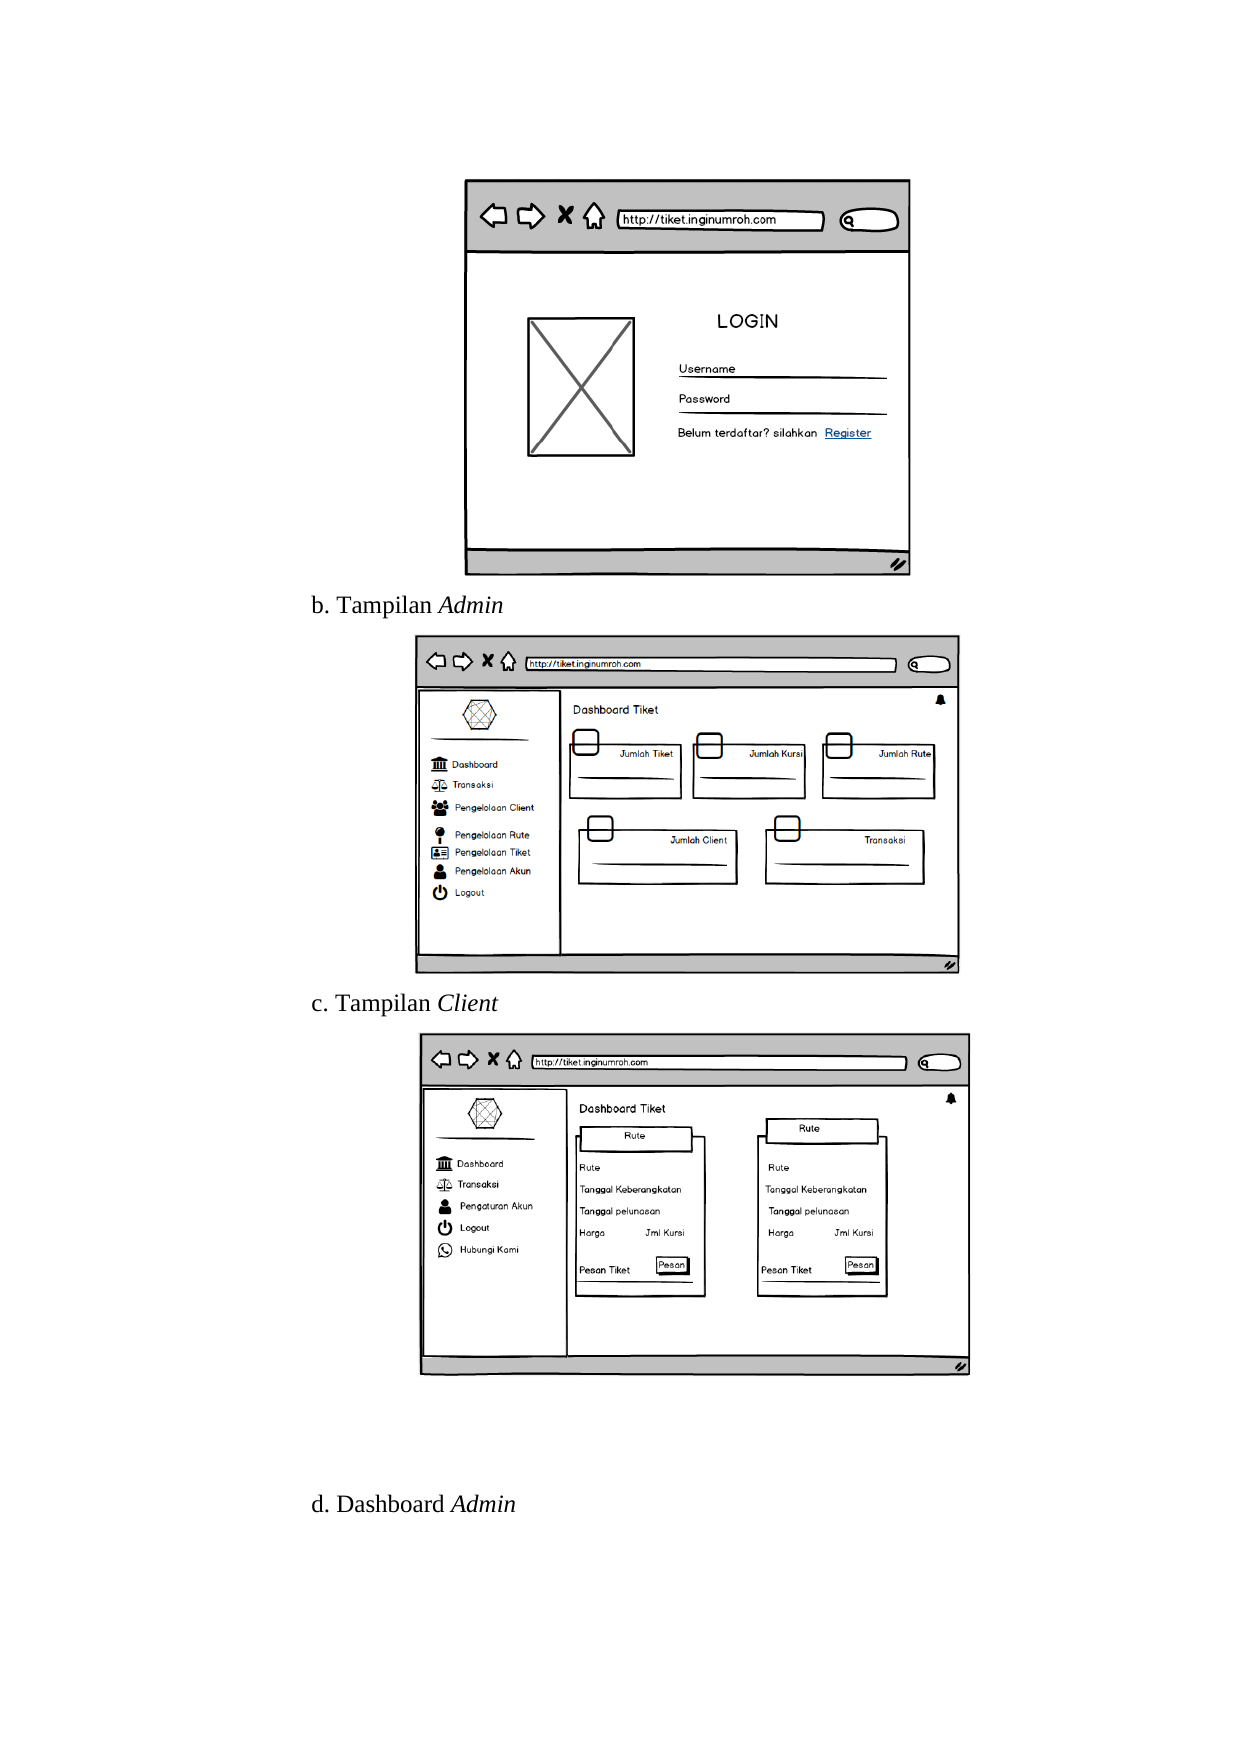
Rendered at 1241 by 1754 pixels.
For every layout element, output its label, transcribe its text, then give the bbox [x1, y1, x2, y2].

list d. Dashboard Admin [311, 1489, 1063, 1518]
picture [413, 633, 961, 974]
list b. Tampilan Admin [311, 590, 1063, 619]
picture [417, 1031, 971, 1377]
list c. Tampilan Client [311, 988, 1063, 1017]
picture [463, 177, 911, 576]
